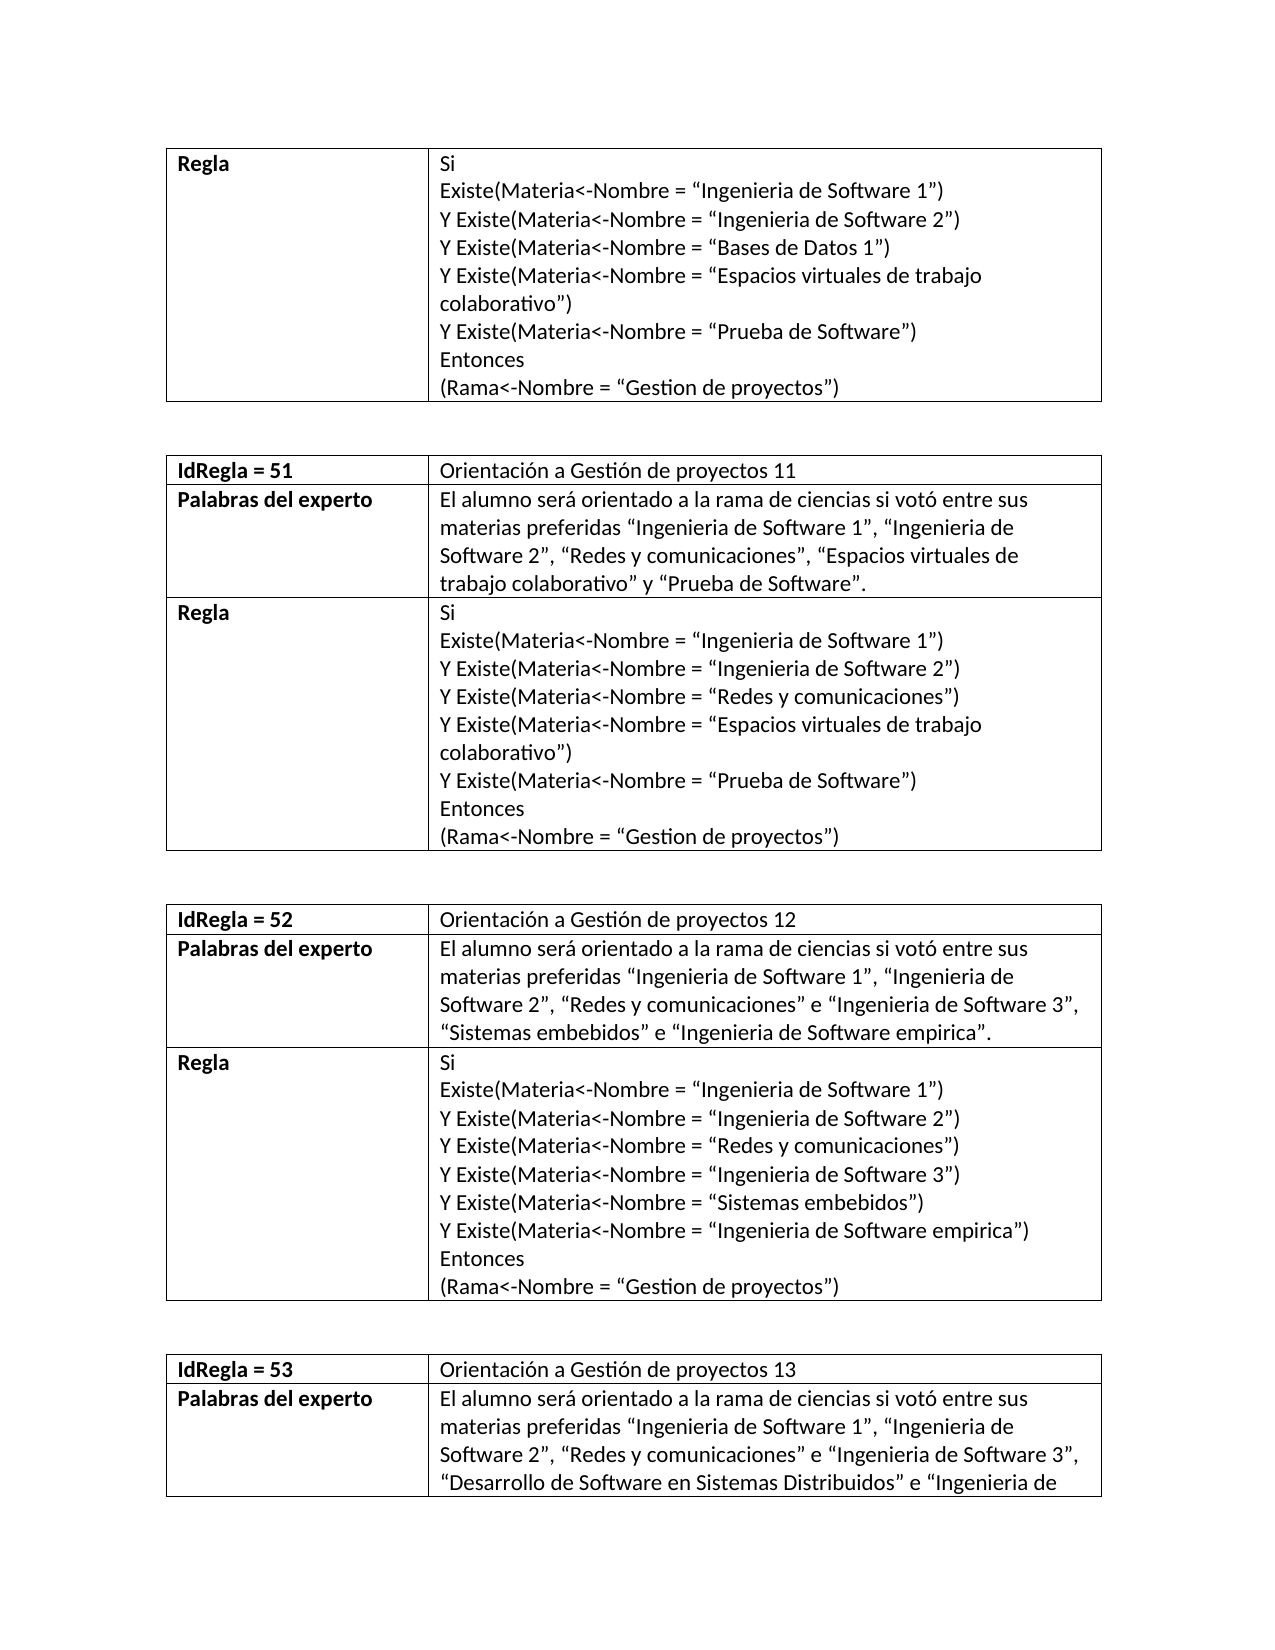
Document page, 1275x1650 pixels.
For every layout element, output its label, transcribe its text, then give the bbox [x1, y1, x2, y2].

table_cell Regla [167, 1048, 428, 1300]
table_header Orientación a Gestión de proyectos 12 [429, 905, 1101, 933]
table_header IdRegla = 53 [167, 1355, 428, 1383]
table_cell Si Existe(Materia<-Nombre = “Ingenieria de Software 1”) Y Existe(Materia<-Nombre = “Ingenieria de Software 2”) Y Existe(Materia<-Nombre = “Redes y comunicaciones”) Y Existe(Materia<-Nombre = “Espacios virtuales de trabajo colaborativo”) Y Existe(Materia<-Nombre = “Prueba de Software”) Entonces (Rama<-Nombre = “Gestion de proyectos”) [429, 598, 1101, 850]
table_cell El alumno será orientado a la rama de ciencias si votó entre sus materias preferidas “Ingenieria de Software 1”, “Ingenieria de Software 2”, “Redes y comunicaciones” e “Ingenieria de Software 3”, “Sistemas embebidos” e “Ingenieria de Software empirica”. [429, 935, 1101, 1047]
table_cell El alumno será orientado a la rama de ciencias si votó entre sus materias preferidas “Ingenieria de Software 1”, “Ingenieria de Software 2”, “Redes y comunicaciones”, “Espacios virtuales de trabajo colaborativo” y “Prueba de Software”. [429, 485, 1101, 597]
table_header Orientación a Gestión de proyectos 11 [429, 456, 1101, 484]
table_header IdRegla = 52 [167, 905, 428, 933]
table_cell Si Existe(Materia<-Nombre = “Ingenieria de Software 1”) Y Existe(Materia<-Nombre = “Ingenieria de Software 2”) Y Existe(Materia<-Nombre = “Redes y comunicaciones”) Y Existe(Materia<-Nombre = “Ingenieria de Software 3”) Y Existe(Materia<-Nombre = “Sistemas embebidos”) Y Existe(Materia<-Nombre = “Ingenieria de Software empirica”) Entonces (Rama<-Nombre = “Gestion de proyectos”) [429, 1048, 1101, 1300]
table_cell Palabras del experto [167, 485, 428, 597]
table_cell Palabras del experto [167, 1384, 428, 1496]
table_header IdRegla = 51 [167, 456, 428, 484]
table_cell Palabras del experto [167, 935, 428, 1047]
table_header Orientación a Gestión de proyectos 13 [429, 1355, 1101, 1383]
table_cell Regla [167, 598, 428, 850]
table_cell Regla [167, 149, 428, 401]
